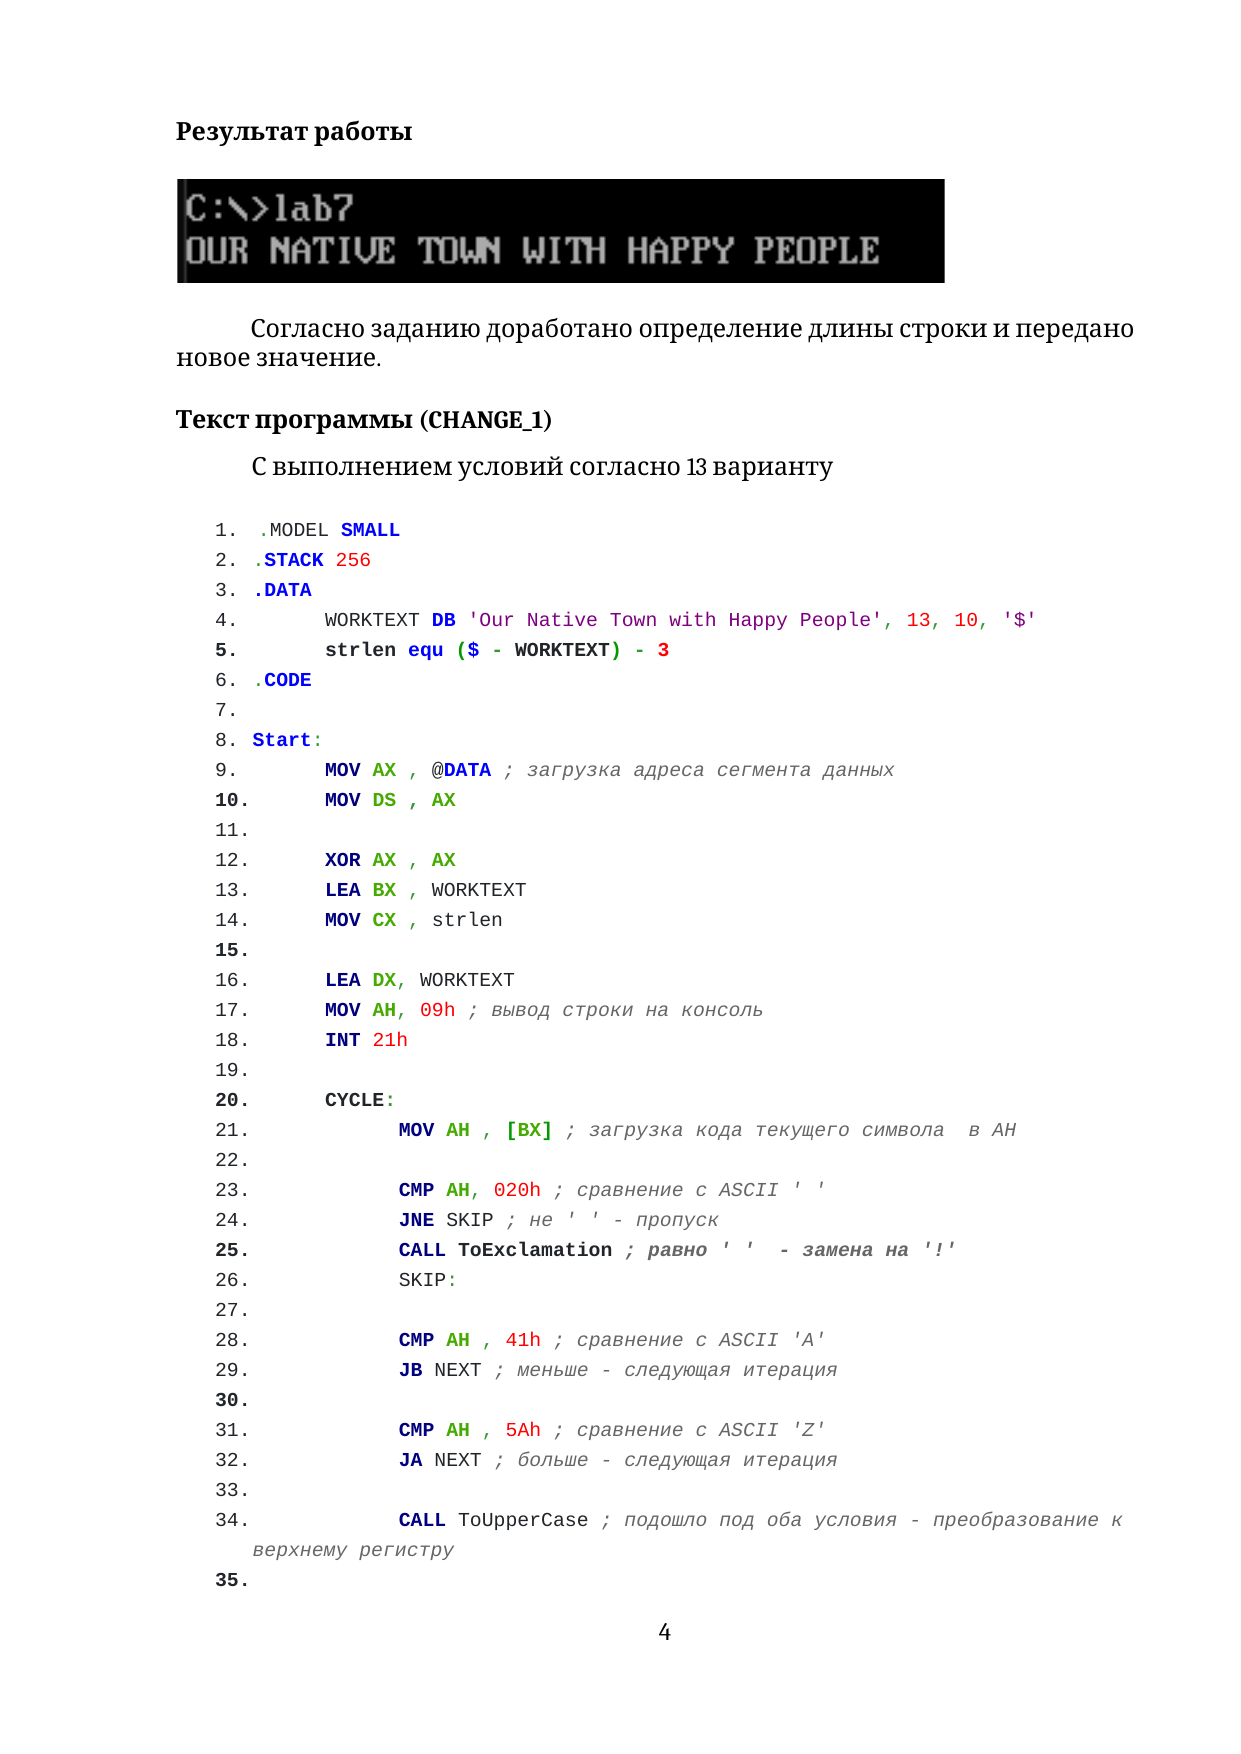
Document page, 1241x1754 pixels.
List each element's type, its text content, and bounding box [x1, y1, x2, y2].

list CMP AH , 5Ah ; сравнение с ASCII 'Z' [215, 1412, 1155, 1442]
list CALL ToUpperCase ; подошло под оба условия - преобразование к верхнему регистру [215, 1502, 1155, 1562]
list CMP AH , 41h ; сравнение с ASCII 'A' [215, 1322, 1155, 1352]
list XOR AX , AX [215, 842, 1155, 872]
list MOV DS , AX [215, 782, 1155, 812]
subtitle Текст программы (CHANGE_1) [176, 406, 1155, 434]
list JNE SKIP ; не ' ' - пропуск [215, 1202, 1155, 1232]
text С выполнением условий согласно 13 варианту [251, 453, 1152, 482]
list WORKTEXT DB 'Our Native Town with Happy People', 13, 10, '$' [215, 602, 1155, 632]
list strlen equ ($ - WORKTEXT) - 3 [215, 632, 1155, 662]
picture [177, 179, 945, 283]
list INT 21h [215, 1022, 1155, 1052]
list .CODE [215, 662, 1155, 692]
list .MODEL SMALL [215, 512, 1155, 542]
list CYCLE: [215, 1082, 1155, 1112]
list .STACK 256 [215, 542, 1155, 572]
text Согласно заданию доработано определение длины строки и передано новое значение. [176, 315, 1152, 373]
list MOV AH , [BX] ; загрузка кода текущего символа в AH [215, 1112, 1155, 1142]
list LEA BX , WORKTEXT [215, 872, 1155, 902]
list CALL ToExclamation ; равно ' ' - замена на '!' [215, 1232, 1155, 1262]
list MOV AX , @DATA ; загрузка адреса сегмента данных [215, 752, 1155, 782]
list MOV AH, 09h ; вывод строки на консоль [215, 992, 1155, 1022]
list JA NEXT ; больше - следующая итерация [215, 1442, 1155, 1472]
list MOV CX , strlen [215, 902, 1155, 932]
list .DATA [215, 572, 1155, 602]
list JB NEXT ; меньше - следующая итерация [215, 1352, 1155, 1382]
list CMP AH, 020h ; сравнение с ASCII ' ' [215, 1172, 1155, 1202]
list SKIP: [215, 1262, 1155, 1292]
list LEA DX, WORKTEXT [215, 962, 1155, 992]
subtitle Результат работы [176, 118, 1155, 147]
list Start: [215, 722, 1155, 752]
